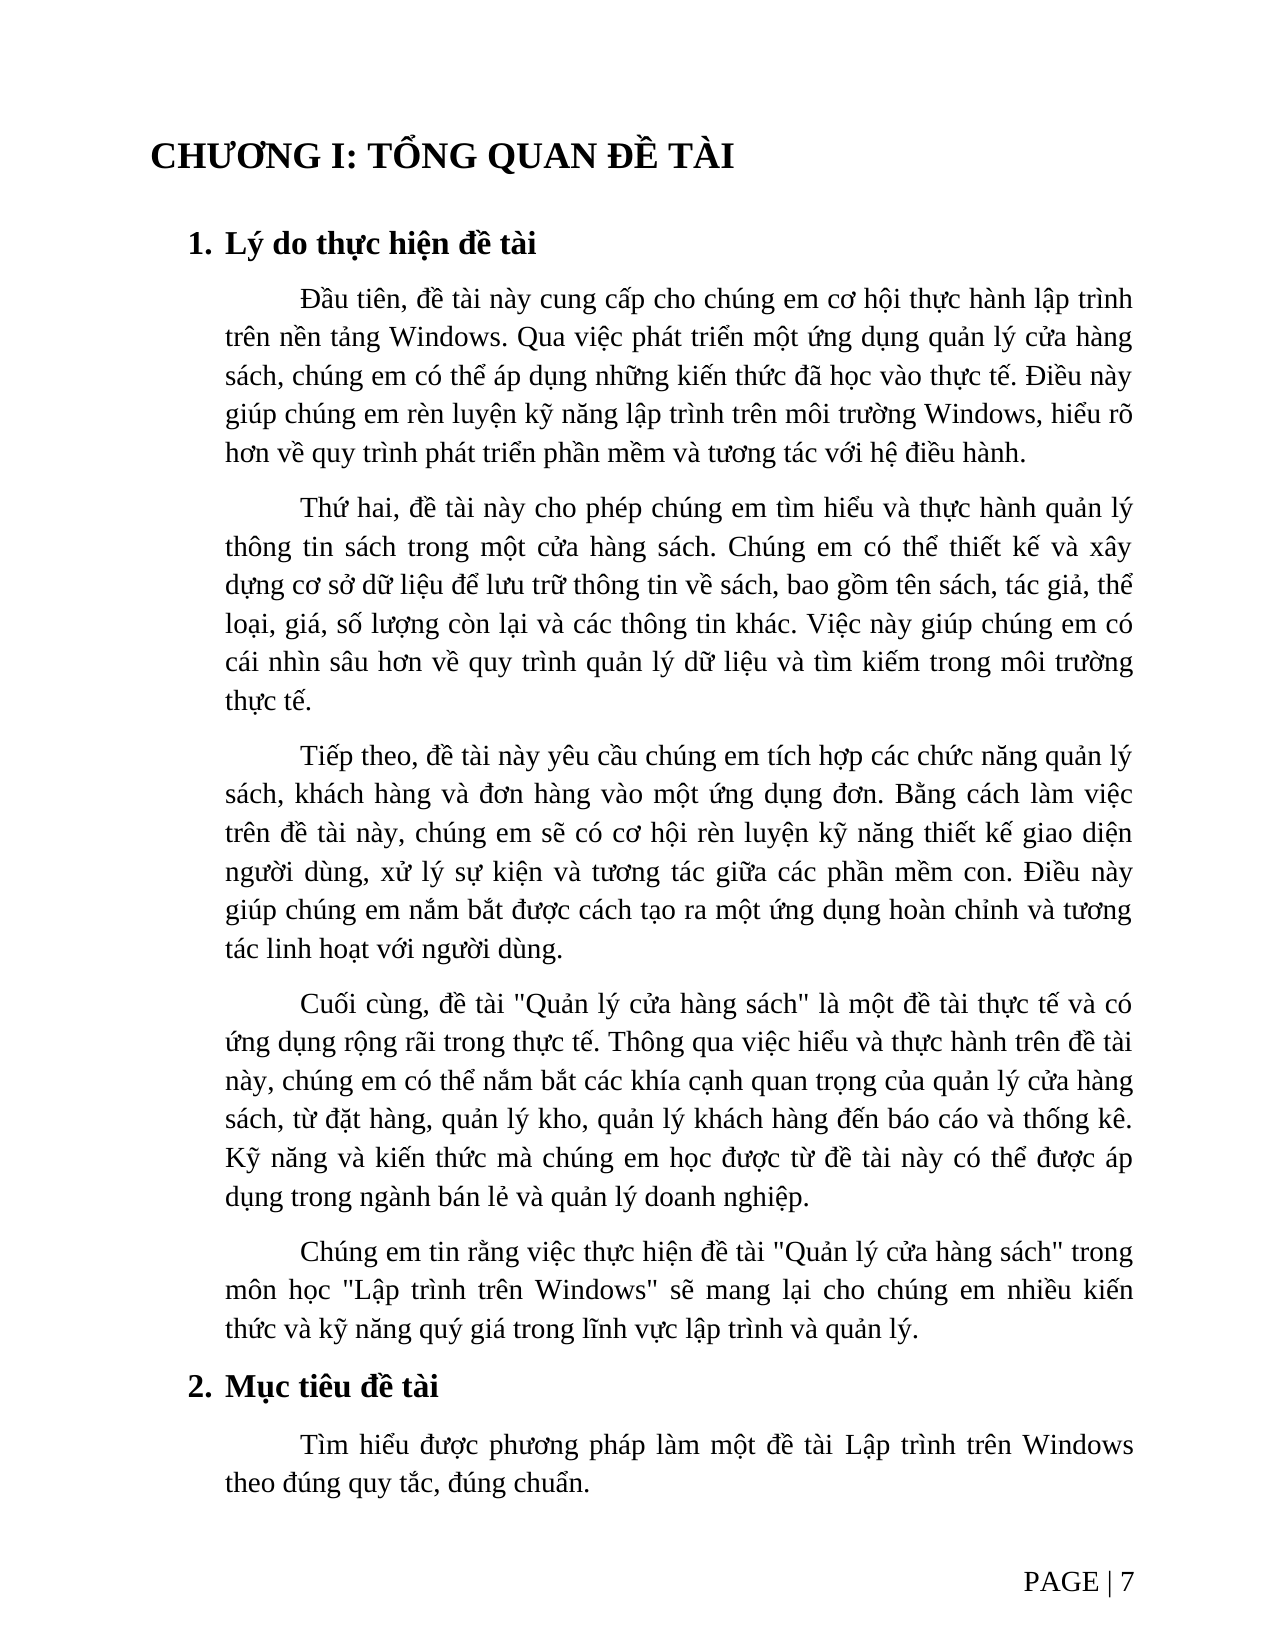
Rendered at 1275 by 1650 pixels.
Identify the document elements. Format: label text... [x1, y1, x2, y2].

text Tìm hiểu được phương pháp làm một đề tài Lập trình trên Windows theo đúng quy tắc, đúng chuẩn. [225, 1427, 1134, 1499]
text Thứ hai, đề tài này cho phép chúng em tìm hiểu và thực hành quản lý thông tin sách trong một cửa hàng sách. Chúng em có thể thiết kế và xây dựng cơ sở dữ liệu để lưu trữ thông tin về sách, bao gồm tên sách, tác giả, thể loại, giá, số lượng còn lại và các thông tin khác. Việc này giúp chúng em có cái nhìn sâu hơn về quy trình quản lý dữ liệu và tìm kiếm trong môi trường thực tế. [225, 490, 1134, 716]
text Tiếp theo, đề tài này yêu cầu chúng em tích hợp các chức năng quản lý sách, khách hàng và đơn hàng vào một ứng dụng đơn. Bằng cách làm việc trên đề tài này, chúng em sẽ có cơ hội rèn luyện kỹ năng thiết kế giao diện người dùng, xử lý sự kiện và tương tác giữa các phần mềm con. Điều này giúp chúng em nắm bắt được cách tạo ra một ứng dụng hoàn chỉnh và tương tác linh hoạt với người dùng. [225, 738, 1134, 964]
subtitle Lý do thực hiện đề tài [187, 223, 1134, 262]
subtitle CHƯƠNG I: TỔNG QUAN ĐỀ TÀI [150, 133, 1134, 177]
text Chúng em tin rằng việc thực hiện đề tài "Quản lý cửa hàng sách" trong môn học "Lập trình trên Windows" sẽ mang lại cho chúng em nhiều kiến thức và kỹ năng quý giá trong lĩnh vực lập trình và quản lý. [225, 1234, 1134, 1344]
list Mục tiêu đề tài [187, 1366, 1134, 1404]
text Đầu tiên, đề tài này cung cấp cho chúng em cơ hội thực hành lập trình trên nền tảng Windows. Qua việc phát triển một ứng dụng quản lý cửa hàng sách, chúng em có thể áp dụng những kiến thức đã học vào thực tế. Điều này giúp chúng em rèn luyện kỹ năng lập trình trên môi trường Windows, hiểu rõ hơn về quy trình phát triển phần mềm và tương tác với hệ điều hành. [225, 281, 1134, 468]
text Cuối cùng, đề tài "Quản lý cửa hàng sách" là một đề tài thực tế và có ứng dụng rộng rãi trong thực tế. Thông qua việc hiểu và thực hành trên đề tài này, chúng em có thể nắm bắt các khía cạnh quan trọng của quản lý cửa hàng sách, từ đặt hàng, quản lý kho, quản lý khách hàng đến báo cáo và thống kê. Kỹ năng và kiến thức mà chúng em học được từ đề tài này có thể được áp dụng trong ngành bán lẻ và quản lý doanh nghiệp. [225, 986, 1134, 1212]
